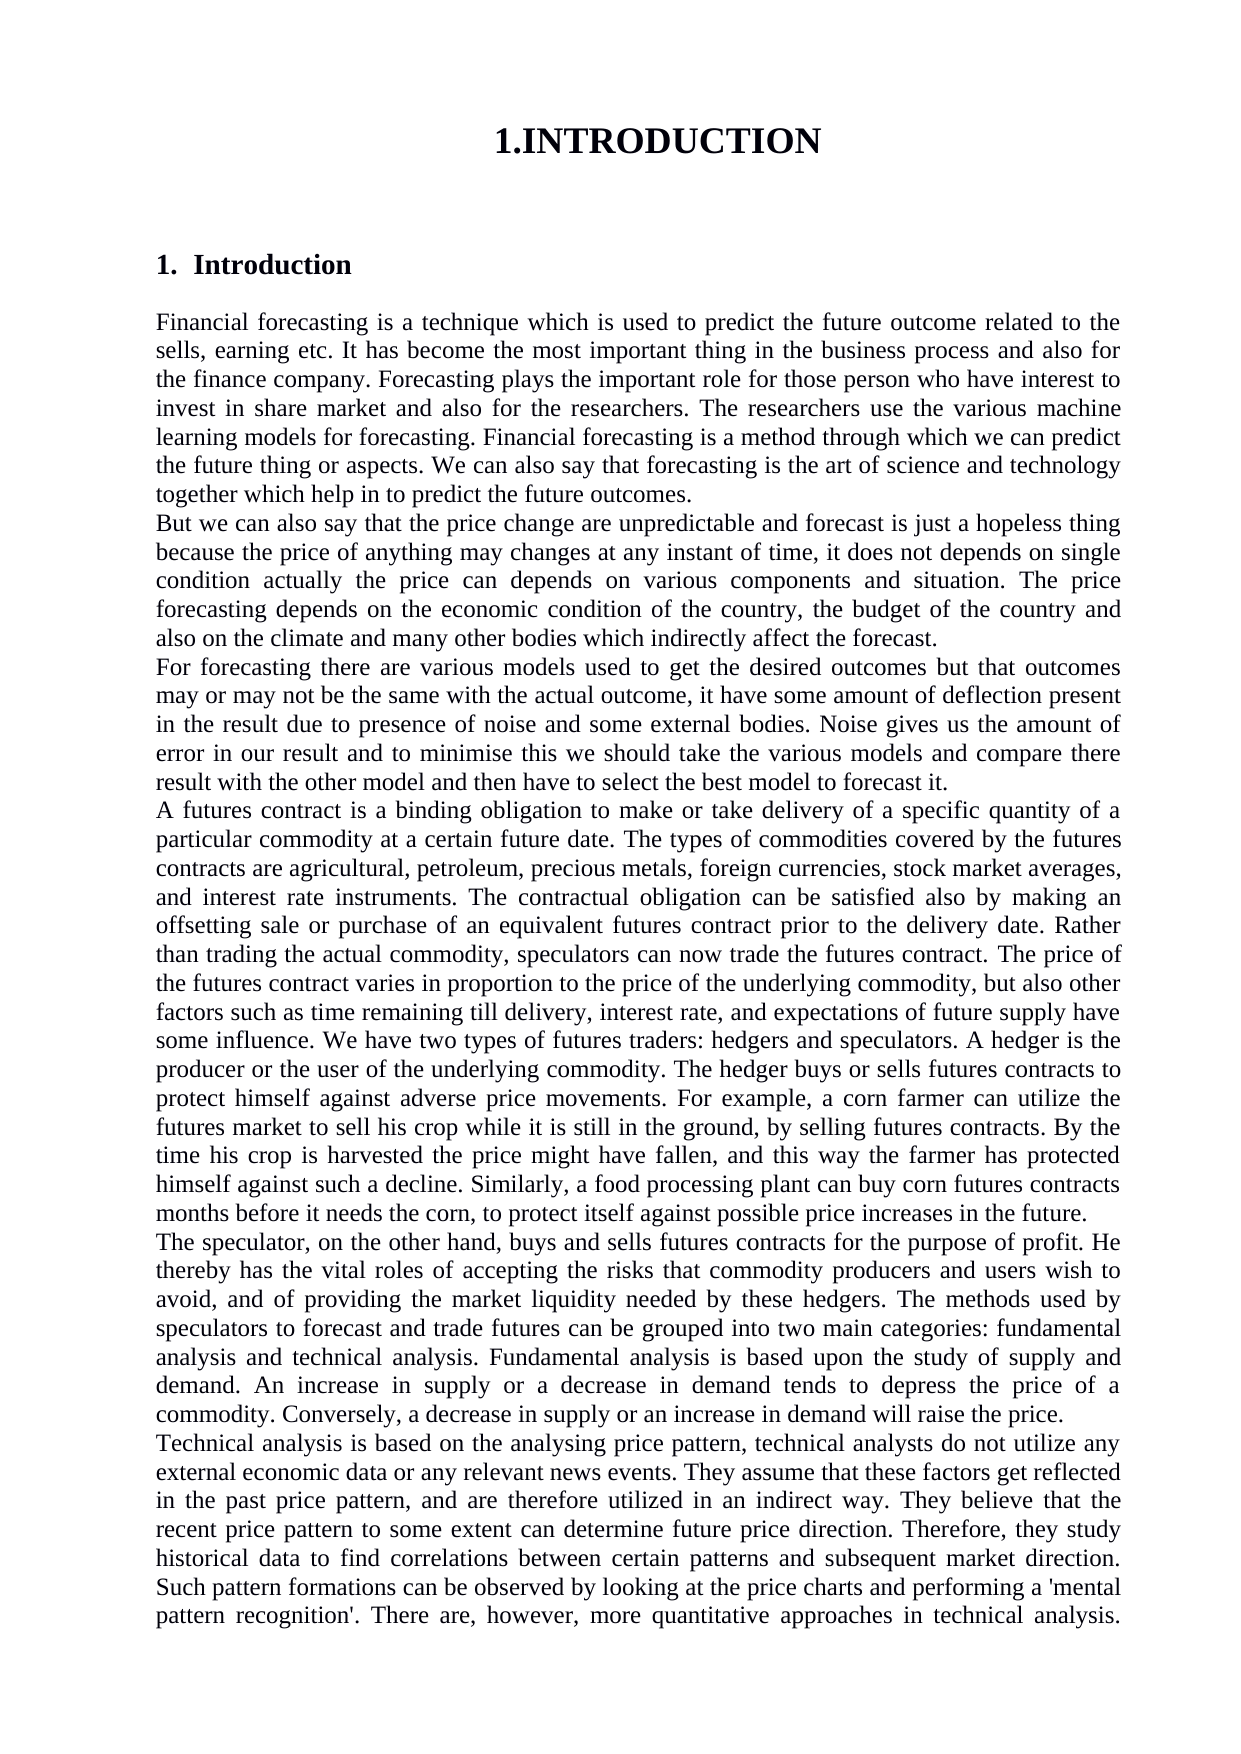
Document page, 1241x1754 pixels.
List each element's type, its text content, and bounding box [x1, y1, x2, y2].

text Financial forecasting is a technique which is used to predict the future outcome related to the sells, earning etc. It has become the most important thing in the business process and also for the finance company. Forecasting plays the important role for those person who have interest to invest in share market and also for the researchers. The researchers use the various machine learning models for forecasting. Financial forecasting is a method through which we can predict the future thing or aspects. We can also say that forecasting is the art of science and technology together which help in to predict the future outcomes. [156, 307, 1122, 508]
text For forecasting there are various models used to get the desired outcomes but that outcomes may or may not be the same with the actual outcome, it have some amount of deflection present in the result due to presence of noise and some external bodies. Noise gives us the amount of error in our result and to minimise this we should take the various models and compare there result with the other model and then have to select the best model to forecast it. [156, 652, 1122, 796]
text But we can also say that the price change are unpredictable and forecast is just a hopeless thing because the price of anything may changes at any instant of time, it does not depends on single condition actually the price can depends on various components and situation. The price forecasting depends on the economic condition of the country, the budget of the country and also on the climate and many other bodies which indirectly affect the forecast. [156, 508, 1122, 652]
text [156, 1428, 1122, 1629]
list 1.INTRODUCTION [193, 118, 1122, 161]
list Introduction [156, 247, 1122, 281]
text The speculator, on the other hand, buys and sells futures contracts for the purpose of profit. He thereby has the vital roles of accepting the risks that commodity producers and users wish to avoid, and of providing the market liquidity needed by these hedgers. The methods used by speculators to forecast and trade futures can be grouped into two main categories: fundamental analysis and technical analysis. Fundamental analysis is based upon the study of supply and demand. An increase in supply or a decrease in demand tends to depress the price of a commodity. Conversely, a decrease in supply or an increase in demand will raise the price. [156, 1227, 1122, 1428]
text A futures contract is a binding obligation to make or take delivery of a specific quantity of a particular commodity at a certain future date. The types of commodities covered by the futures contracts are agricultural, petroleum, precious metals, foreign currencies, stock market averages, and interest rate instruments. The contractual obligation can be satisfied also by making an offsetting sale or purchase of an equivalent futures contract prior to the delivery date. Rather than trading the actual commodity, speculators can now trade the futures contract. The price of the futures contract varies in proportion to the price of the underlying commodity, but also other factors such as time remaining till delivery, interest rate, and expectations of future supply have some influence. We have two types of futures traders: hedgers and speculators. A hedger is the producer or the user of the underlying commodity. The hedger buys or sells futures contracts to protect himself against adverse price movements. For example, a corn farmer can utilize the futures market to sell his crop while it is still in the ground, by selling futures contracts. By the time his crop is harvested the price might have fallen, and this way the farmer has protected himself against such a decline. Similarly, a food processing plant can buy corn futures contracts months before it needs the corn, to protect itself against possible price increases in the future. [156, 796, 1122, 1227]
